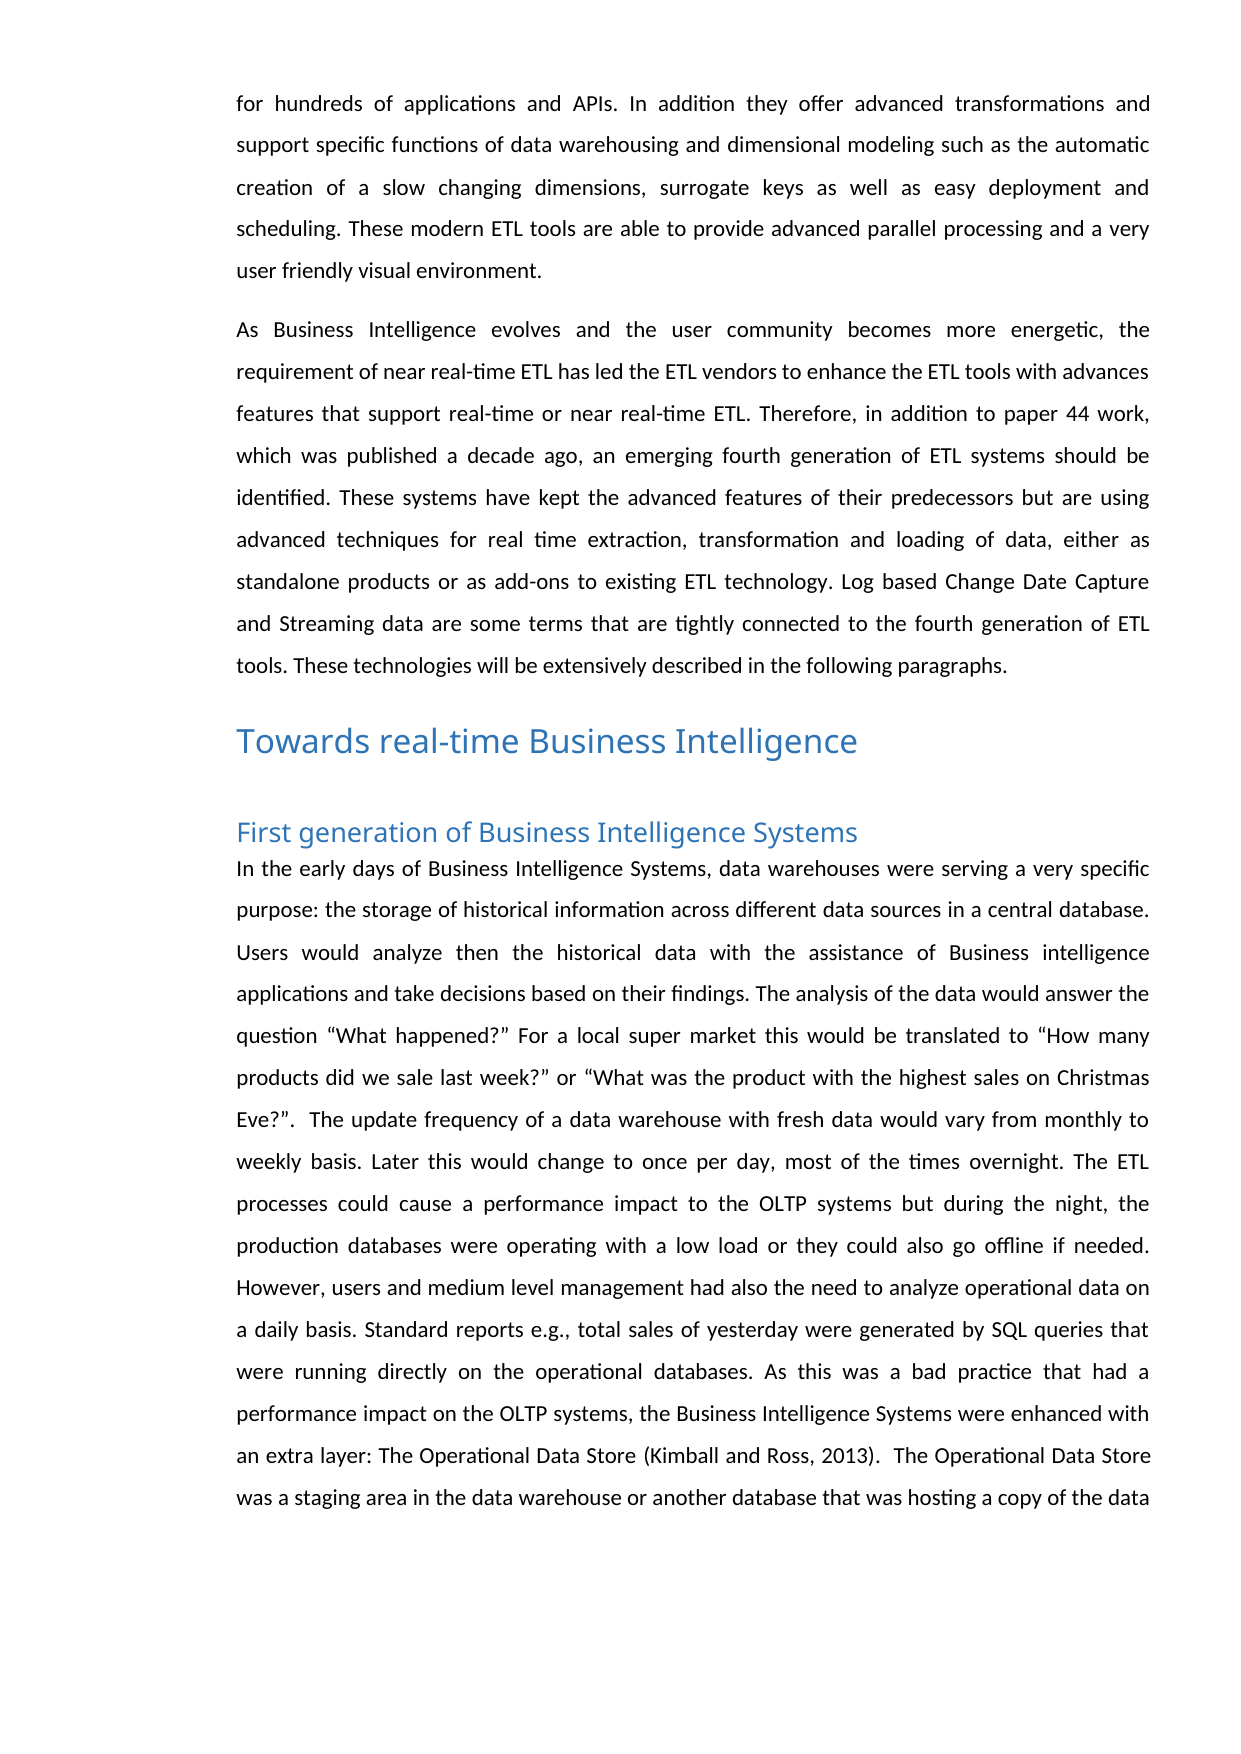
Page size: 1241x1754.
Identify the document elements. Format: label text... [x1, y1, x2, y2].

text As Business Intelligence evolves and the user community becomes more energetic, the requirement of near real-time ETL has led the ETL vendors to enhance the ETL tools with advances features that support real-time or near real-time ETL. Therefore, in addition to paper 44 work, which was published a decade ago, an emerging fourth generation of ETL systems should be identified. These systems have kept the advanced features of their predecessors but are using advanced techniques for real time extraction, transformation and loading of data, either as standalone products or as add-ons to existing ETL technology. Log based Change Date Capture and Streaming data are some terms that are tightly connected to the fourth generation of ETL tools. These technologies will be extensively described in the following paragraphs. [236, 315, 1152, 679]
subtitle First generation of Business Intelligence Systems [236, 814, 1152, 851]
subtitle Towards real-time Business Intelligence [236, 718, 1152, 763]
